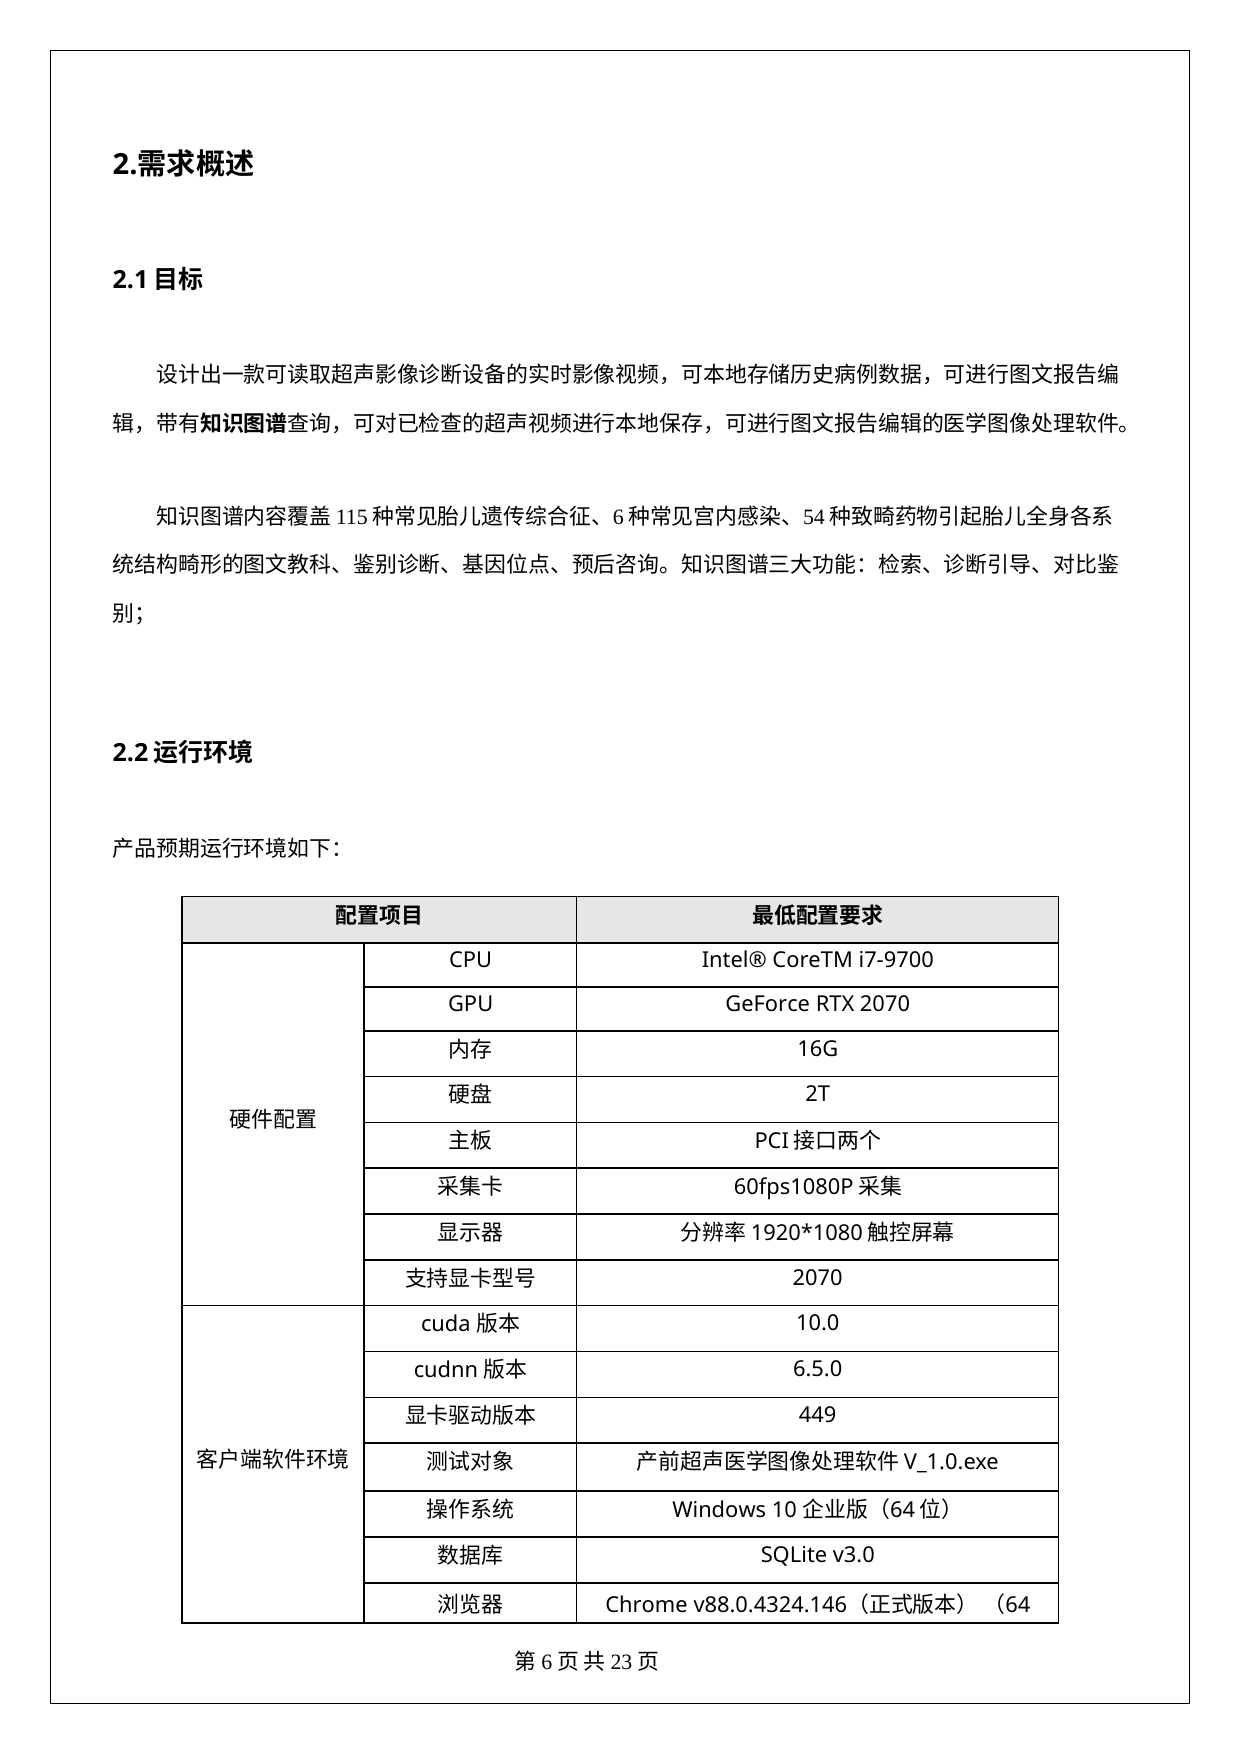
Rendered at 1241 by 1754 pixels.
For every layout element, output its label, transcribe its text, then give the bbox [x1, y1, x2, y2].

table_cell 分辨率1920*1080触控屏幕 [577, 1215, 1058, 1259]
table_cell 测试对象 [365, 1444, 576, 1490]
table_cell SQLite v3.0 [577, 1538, 1058, 1582]
subtitle 2.1目标 [112, 245, 1128, 310]
table_cell GeForce RTX 2070 [577, 988, 1058, 1030]
table_cell 16G [577, 1032, 1058, 1076]
text 产品预期运行环境如下： [112, 831, 1128, 863]
table_header 最低配置要求 [577, 897, 1058, 942]
table_cell CPU [365, 944, 576, 986]
table_cell Intel® CoreTM i7-9700 [577, 944, 1058, 986]
table_cell 客户端软件环境 [183, 1306, 363, 1622]
table_cell 产前超声医学图像处理软件 V_1.0.exe [577, 1444, 1058, 1490]
table_cell 采集卡 [365, 1169, 576, 1213]
text 知识图谱内容覆盖115种常见胎儿遗传综合征、6种常见宫内感染、54种致畸药物引起胎儿全身各系统结构畸形的图文教科、鉴别诊断、基因位点、预后咨询。知识图谱三大功能：检索、诊断引导、对比鉴别； [112, 499, 1128, 629]
table_cell cudnn 版本 [365, 1352, 576, 1396]
table_cell 显卡驱动版本 [365, 1398, 576, 1442]
table_cell PCI接口两个 [577, 1123, 1058, 1167]
table_cell 数据库 [365, 1538, 576, 1582]
table_cell 操作系统 [365, 1492, 576, 1536]
table_cell 硬件配置 [183, 944, 363, 1305]
table_cell 显示器 [365, 1215, 576, 1259]
table_cell 主板 [365, 1123, 576, 1167]
table_cell 60fps1080P采集 [577, 1169, 1058, 1213]
table_cell 449 [577, 1398, 1058, 1442]
table_cell 硬盘 [365, 1077, 576, 1121]
table_cell 2T [577, 1077, 1058, 1121]
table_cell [577, 1584, 1058, 1622]
table_cell 支持显卡型号 [365, 1261, 576, 1305]
subtitle 2.2运行环境 [112, 718, 1128, 783]
table_cell 10.0 [577, 1306, 1058, 1351]
table_cell 6.5.0 [577, 1352, 1058, 1396]
table_cell cuda 版本 [365, 1306, 576, 1351]
table_cell GPU [365, 988, 576, 1030]
table_cell 内存 [365, 1032, 576, 1076]
subtitle 需求概述 [112, 129, 1128, 194]
table_cell 2070 [577, 1261, 1058, 1305]
text 设计出一款可读取超声影像诊断设备的实时影像视频，可本地存储历史病例数据，可进行图文报告编辑，带有知识图谱查询，可对已检查的超声视频进行本地保存，可进行图文报告编辑的医学图像处理软件。 [112, 357, 1128, 438]
table_cell Windows 10 企业版（64位） [577, 1492, 1058, 1536]
table_cell 浏览器 [365, 1584, 576, 1622]
table_header 配置项目 [183, 897, 576, 942]
